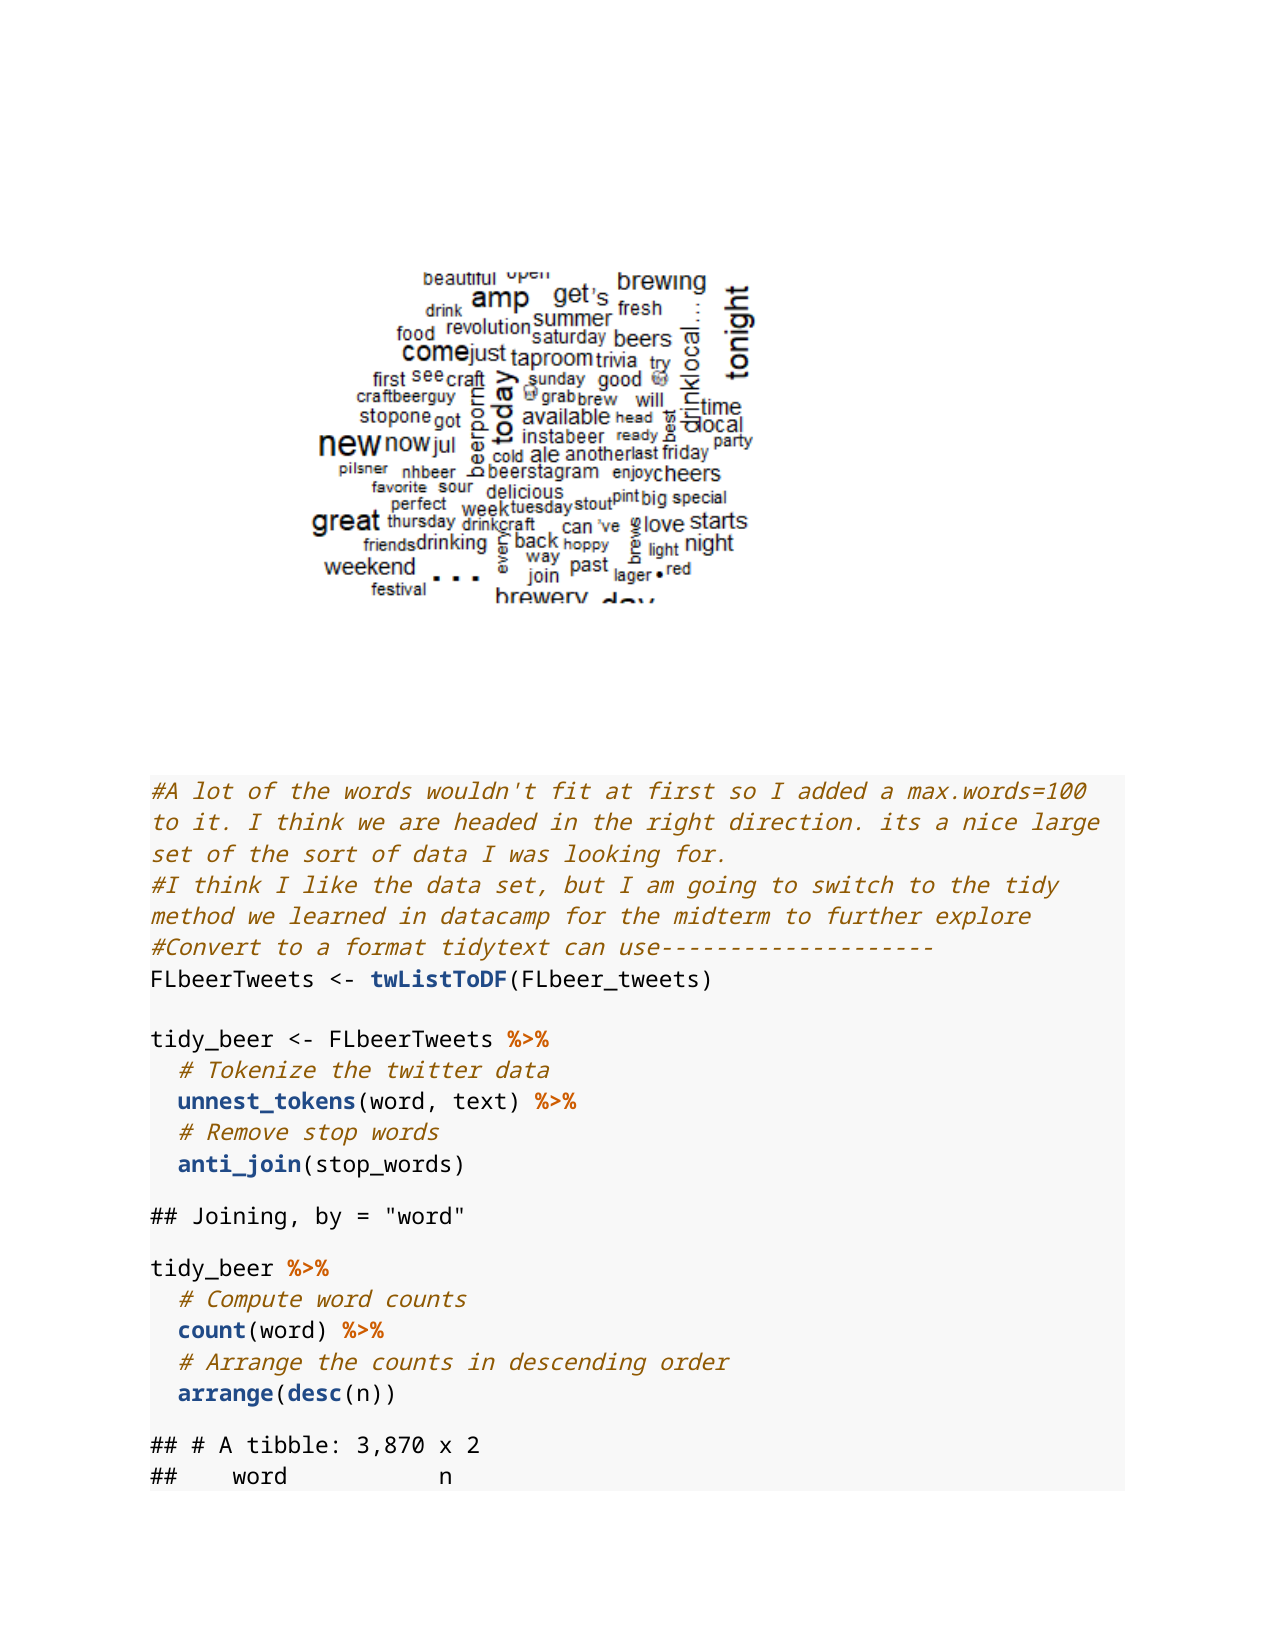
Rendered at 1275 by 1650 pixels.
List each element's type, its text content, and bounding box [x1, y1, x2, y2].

text #A lot of the words wouldn't fit at first so I added a max.words=100 to it. I think we are headed in the right direction. its a nice large set of the sort of data I was looking for. #I think I like the data set, but I am going to switch to the tidy method we learned in datacamp for the midterm to further explore #Convert to a format tidytext can use-------------------- FLbeerTweets <- twListToDF(FLbeer_tweets) tidy_beer <- FLbeerTweets %>% # Tokenize the twitter data unnest_tokens(word, text) %>% # Remove stop words anti_join(stop_words) [150, 775, 1125, 1179]
text ## Joining, by = "word" [150, 1200, 1125, 1231]
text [150, 1429, 1125, 1491]
picture [168, 150, 927, 757]
text tidy_beer %>% # Compute word counts count(word) %>% # Arrange the counts in descending order arrange(desc(n)) [329, 1252, 1125, 1408]
